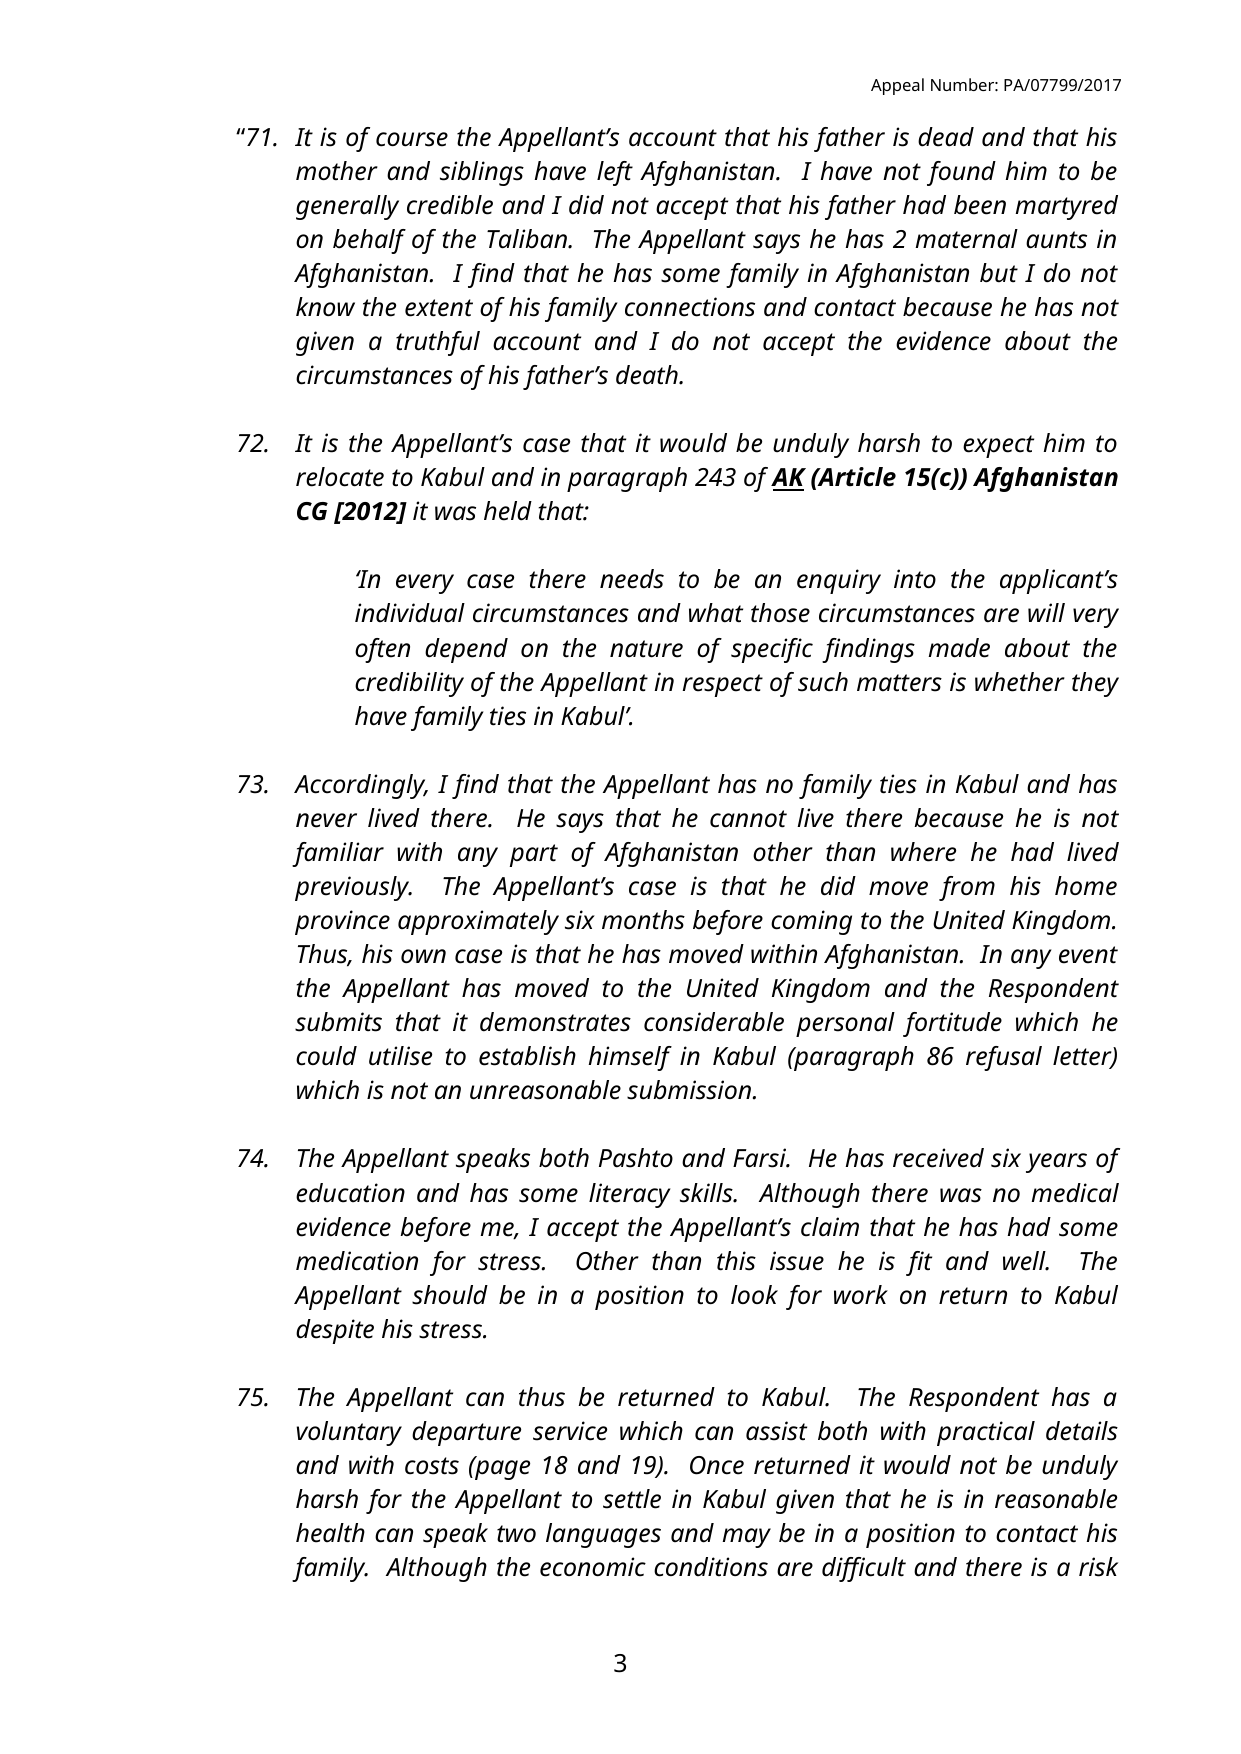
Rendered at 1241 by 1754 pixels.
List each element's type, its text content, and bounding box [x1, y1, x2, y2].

text “71. It is of course the Appellant’s account that his father is dead and that his mother and siblings have left . I have not found him to be generally credible and I did not accept that his father had been martyred on behalf of the Taliban. The Appellant says he has 2 maternal aunts in . I find that he has some family in but I do not know the extent of his family connections and contact because he has not given a truthful account and I do not accept the evidence about the circumstances of his father’s death. [236, 119, 1122, 392]
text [236, 1379, 1122, 1584]
text ‘In every case there needs to be an enquiry into the applicant’s individual circumstances and what those circumstances are will very often depend on the nature of specific findings made about the credibility of the Appellant in respect of such matters is whether they have family ties in Kabul’. [354, 562, 1122, 732]
text 73. Accordingly, I find that the Appellant has no family ties in and has never lived there. He says that he cannot live there because he is not familiar with any part of other than where he had lived previously. The Appellant’s case is that he did move from his home province approximately six months before coming to the . Thus, his own case is that he has moved within . In any event the Appellant has moved to the and the Respondent submits that it demonstrates considerable personal fortitude which he could utilise to establish himself in (paragraph 86 refusal letter) which is not an unreasonable submission. [236, 766, 1122, 1107]
text 74. The Appellant speaks both Pashto and Farsi. He has received six years of education and has some literacy skills. Although there was no medical evidence before me, I accept the Appellant’s claim that he has had some medication for stress. Other than this issue he is fit and well. The Appellant should be in a position to look for work on return to despite his stress. [236, 1141, 1122, 1346]
text 72. It is the Appellant’s case that it would be unduly harsh to expect him to relocate to and in paragraph 243 of AK (Article 15(c)) CG [2012] it was held that: [236, 426, 1122, 528]
